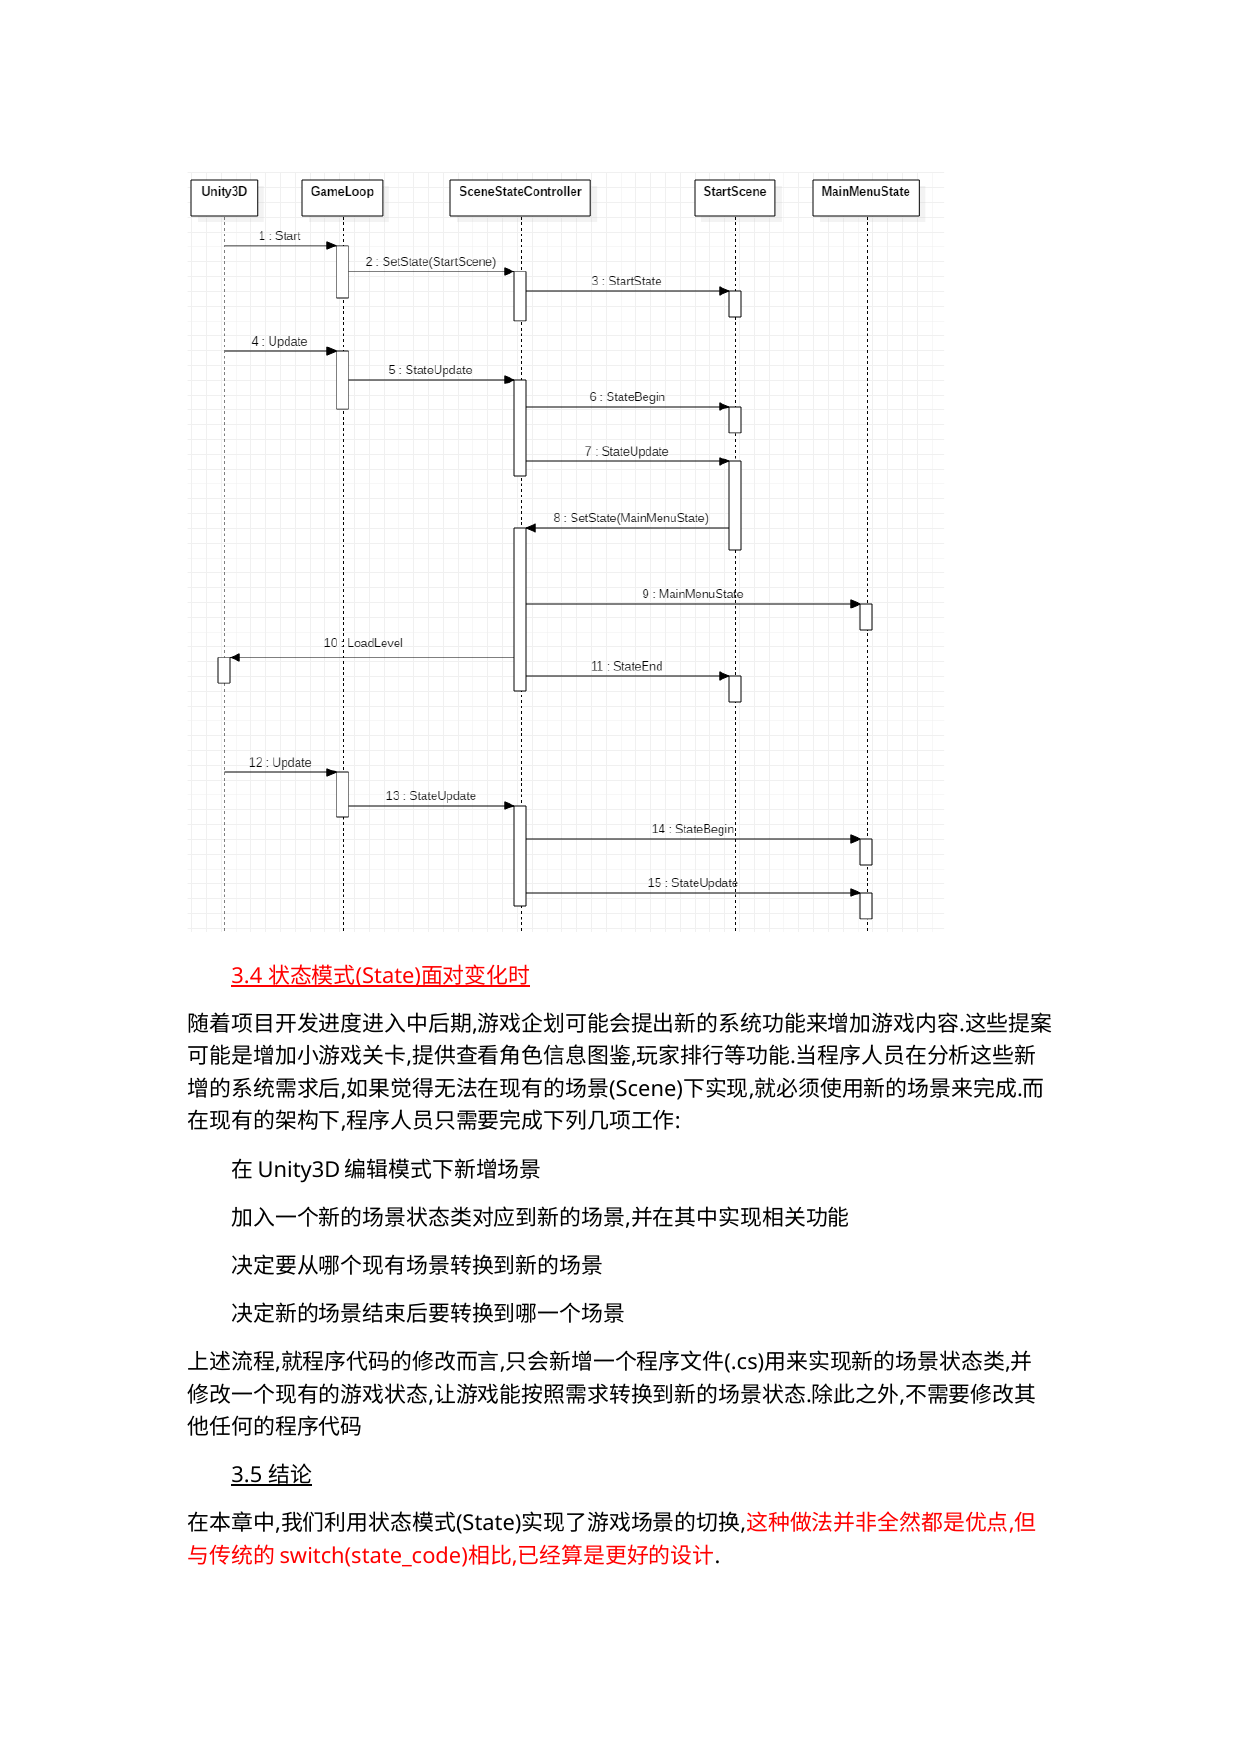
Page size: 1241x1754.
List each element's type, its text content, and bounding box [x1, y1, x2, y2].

picture [187, 172, 945, 932]
text 决定新的场景结束后要转换到哪一个场景 [187, 1296, 1053, 1328]
text 3.4 状态模式(State)面对变化时 [187, 958, 1053, 990]
text 随着项目开发进度进入中后期,游戏企划可能会提出新的系统功能来增加游戏内容.这些提案可能是增加小游戏关卡,提供查看角色信息图鉴,玩家排行等功能.当程序人员在分析这些新增的系统需求后,如果觉得无法在现有的场景(Scene)下实现,就必须使用新的场景来完成.而在现有的架构下,程序人员只需要完成下列几项工作: [187, 1006, 1053, 1136]
text 上述流程,就程序代码的修改而言,只会新增一个程序文件(.cs)用来实现新的场景状态类,并修改一个现有的游戏状态,让游戏能按照需求转换到新的场景状态.除此之外,不需要修改其他任何的程序代码 [187, 1344, 1053, 1441]
text 3.5 结论 [187, 1457, 1053, 1489]
text 决定要从哪个现有场景转换到新的场景 [187, 1248, 1053, 1280]
text 加入一个新的场景状态类对应到新的场景,并在其中实现相关功能 [187, 1199, 1053, 1232]
text 在Unity3D编辑模式下新增场景 [187, 1151, 1053, 1184]
text 在本章中,我们利用状态模式(State)实现了游戏场景的切换,这种做法并非全然都是优点,但与传统的switch(state_code)相比,已经算是更好的设计. [187, 1505, 1053, 1570]
